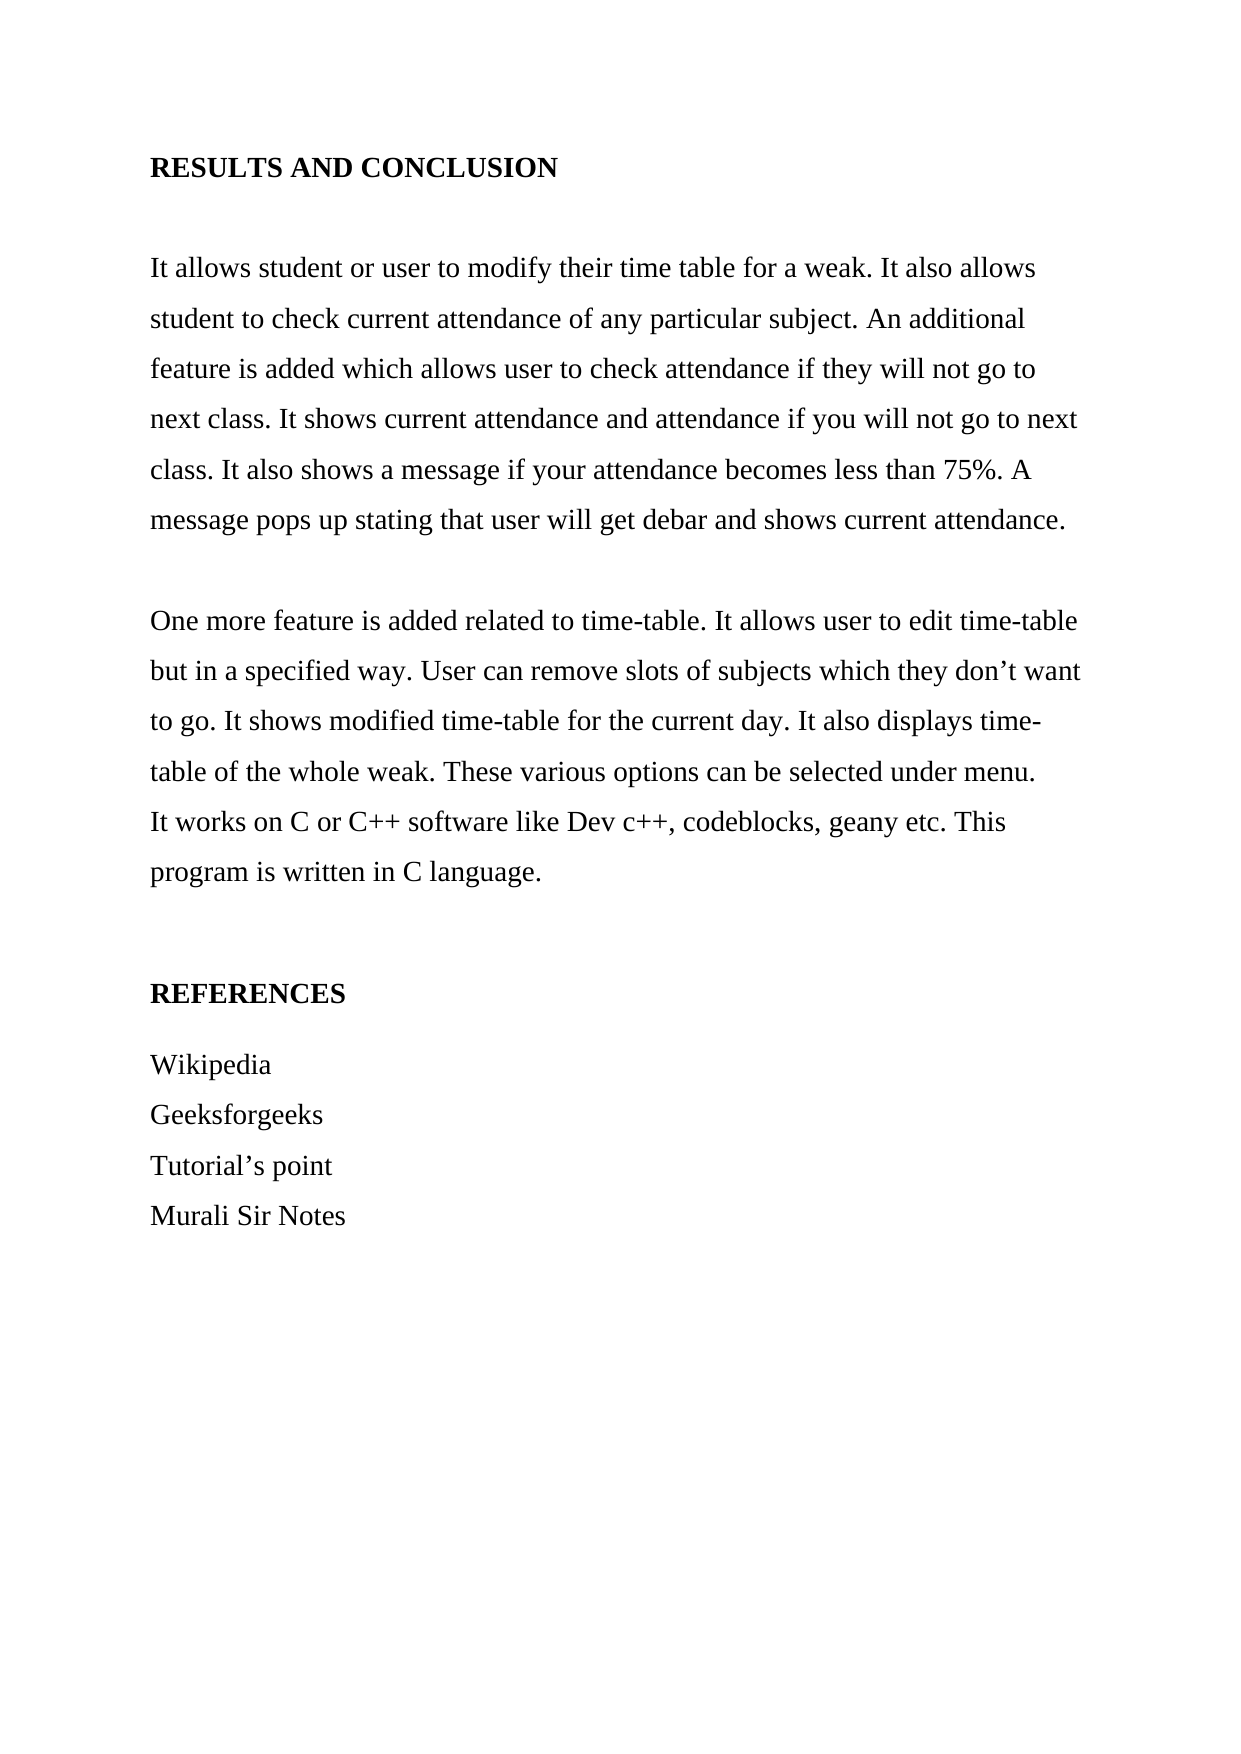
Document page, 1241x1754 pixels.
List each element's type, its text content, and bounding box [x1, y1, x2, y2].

text Wikipedia [150, 1047, 1090, 1081]
text One more feature is added related to time-table. It allows user to edit time-table but in a specified way. User can remove slots of subjects which they don’t want to go. It shows modified time-table for the current day. It also displays time-table of the whole weak. These various options can be selected under menu. [150, 603, 1090, 787]
text It allows student or user to modify their time table for a weak. It also allows student to check current attendance of any particular subject. An additional feature is added which allows user to check attendance if they will not go to next class. It shows current attendance and attendance if you will not go to next class. It also shows a message if your attendance becomes less than 75%. A message pops up stating that user will get debar and shows current attendance. [150, 251, 1090, 536]
text RESULTS AND CONCLUSION [150, 150, 1090, 183]
text REFERENCES [150, 976, 1090, 1009]
text Geeksforgeeks [150, 1097, 1090, 1131]
text Murali Sir Notes [150, 1198, 1090, 1231]
text It works on C or C++ software like Dev c++, codeblocks, geany etc. This program is written in C language. [150, 804, 1090, 888]
text Tutorial’s point [150, 1148, 1090, 1181]
